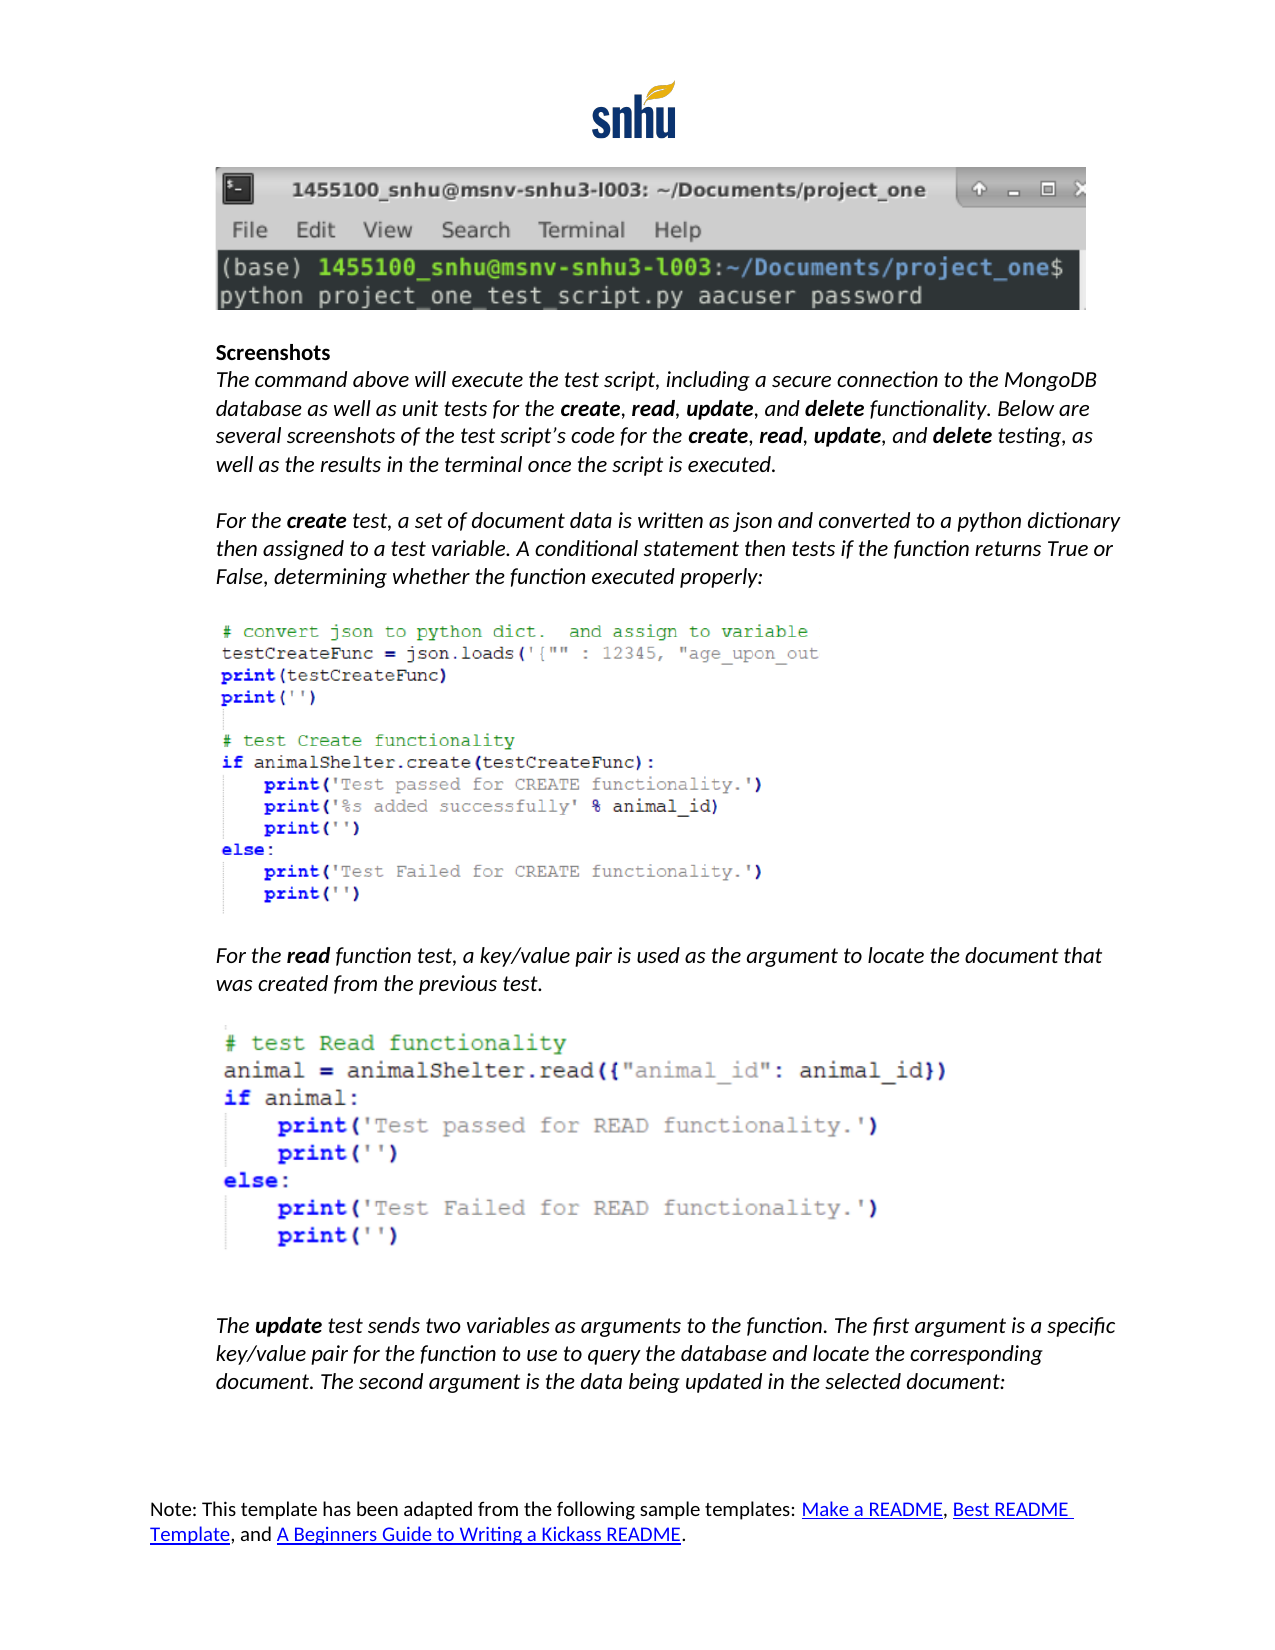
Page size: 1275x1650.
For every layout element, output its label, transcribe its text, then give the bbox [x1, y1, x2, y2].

text For the read function test, a key/value pair is used as the argument to locate the document that was created from the previous test. [216, 942, 1125, 1026]
picture [215, 617, 820, 914]
subtitle Screenshots [150, 338, 1125, 366]
text The update test sends two variables as arguments to the function. The first argument is a specific key/value pair for the function to use to query the database and locate the corresponding document. The second argument is the data being updated in the selected document: [216, 1311, 1125, 1423]
text For the create test, a set of document data is written as json and converted to a python dictionary then assigned to a test variable. A conditional statement then tests if the function returns True or False, determining whether the function executed properly: [216, 506, 1125, 618]
picture [573, 75, 702, 147]
picture [215, 167, 1086, 310]
text The command above will execute the test script, including a secure connection to the MongoDB database as well as unit tests for the create, read, update, and delete functionality. Below are several screenshots of the test script’s code for the create, read, update, and delete testing, as well as the results in the terminal once the script is executed. [216, 366, 1125, 478]
picture [215, 1025, 953, 1255]
